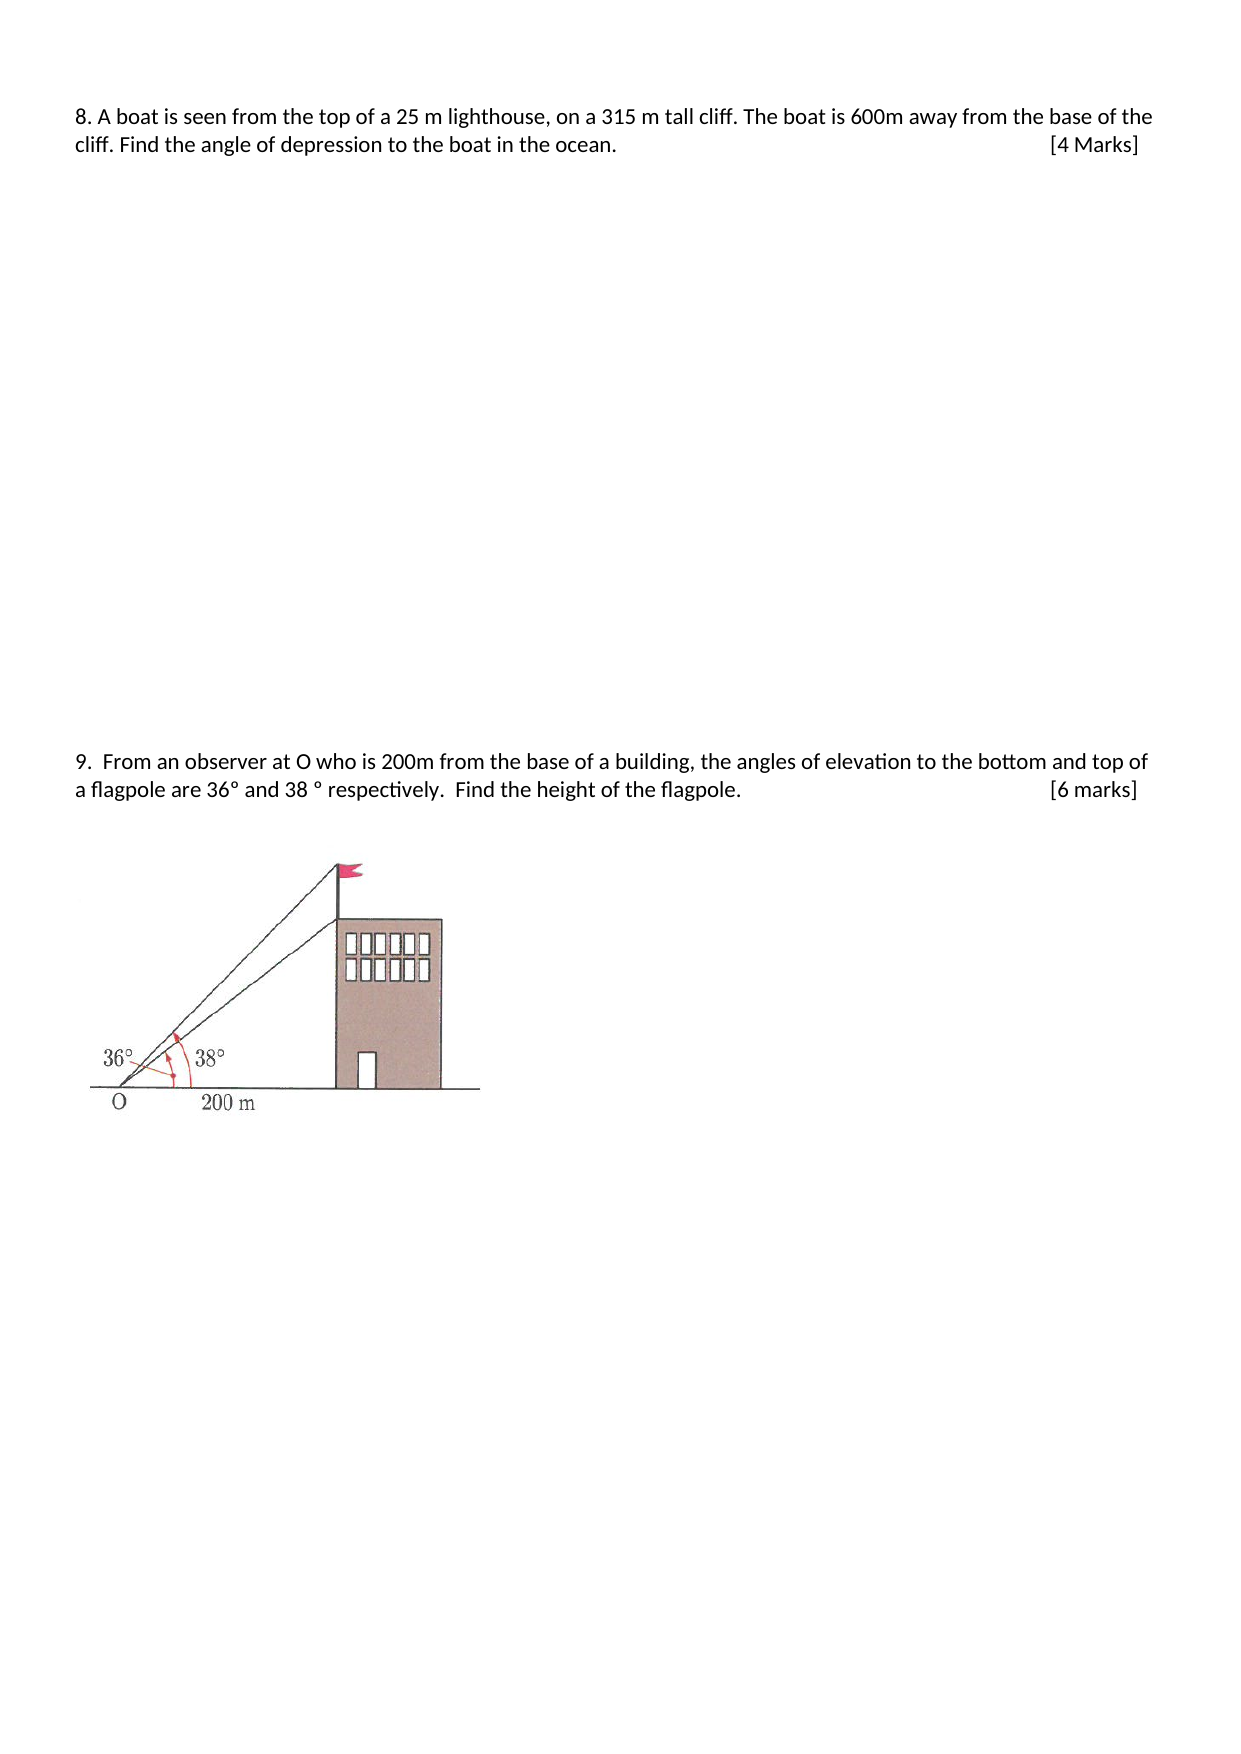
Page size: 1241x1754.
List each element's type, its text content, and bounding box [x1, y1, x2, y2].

text 9. From an observer at O who is 200m from the base of a building, the angles of elevation to the bottom and top of a flagpole are 36º and 38 º respectively. Find the height of the flagpole. [6 marks] [75, 747, 1165, 803]
picture [75, 831, 482, 1132]
text 8. A boat is seen from the top of a 25 m lighthouse, on a 315 m tall cliff. The boat is 600m away from the base of the cliff. Find the angle of depression to the boat in the ocean. [4 Marks] [75, 102, 1165, 158]
